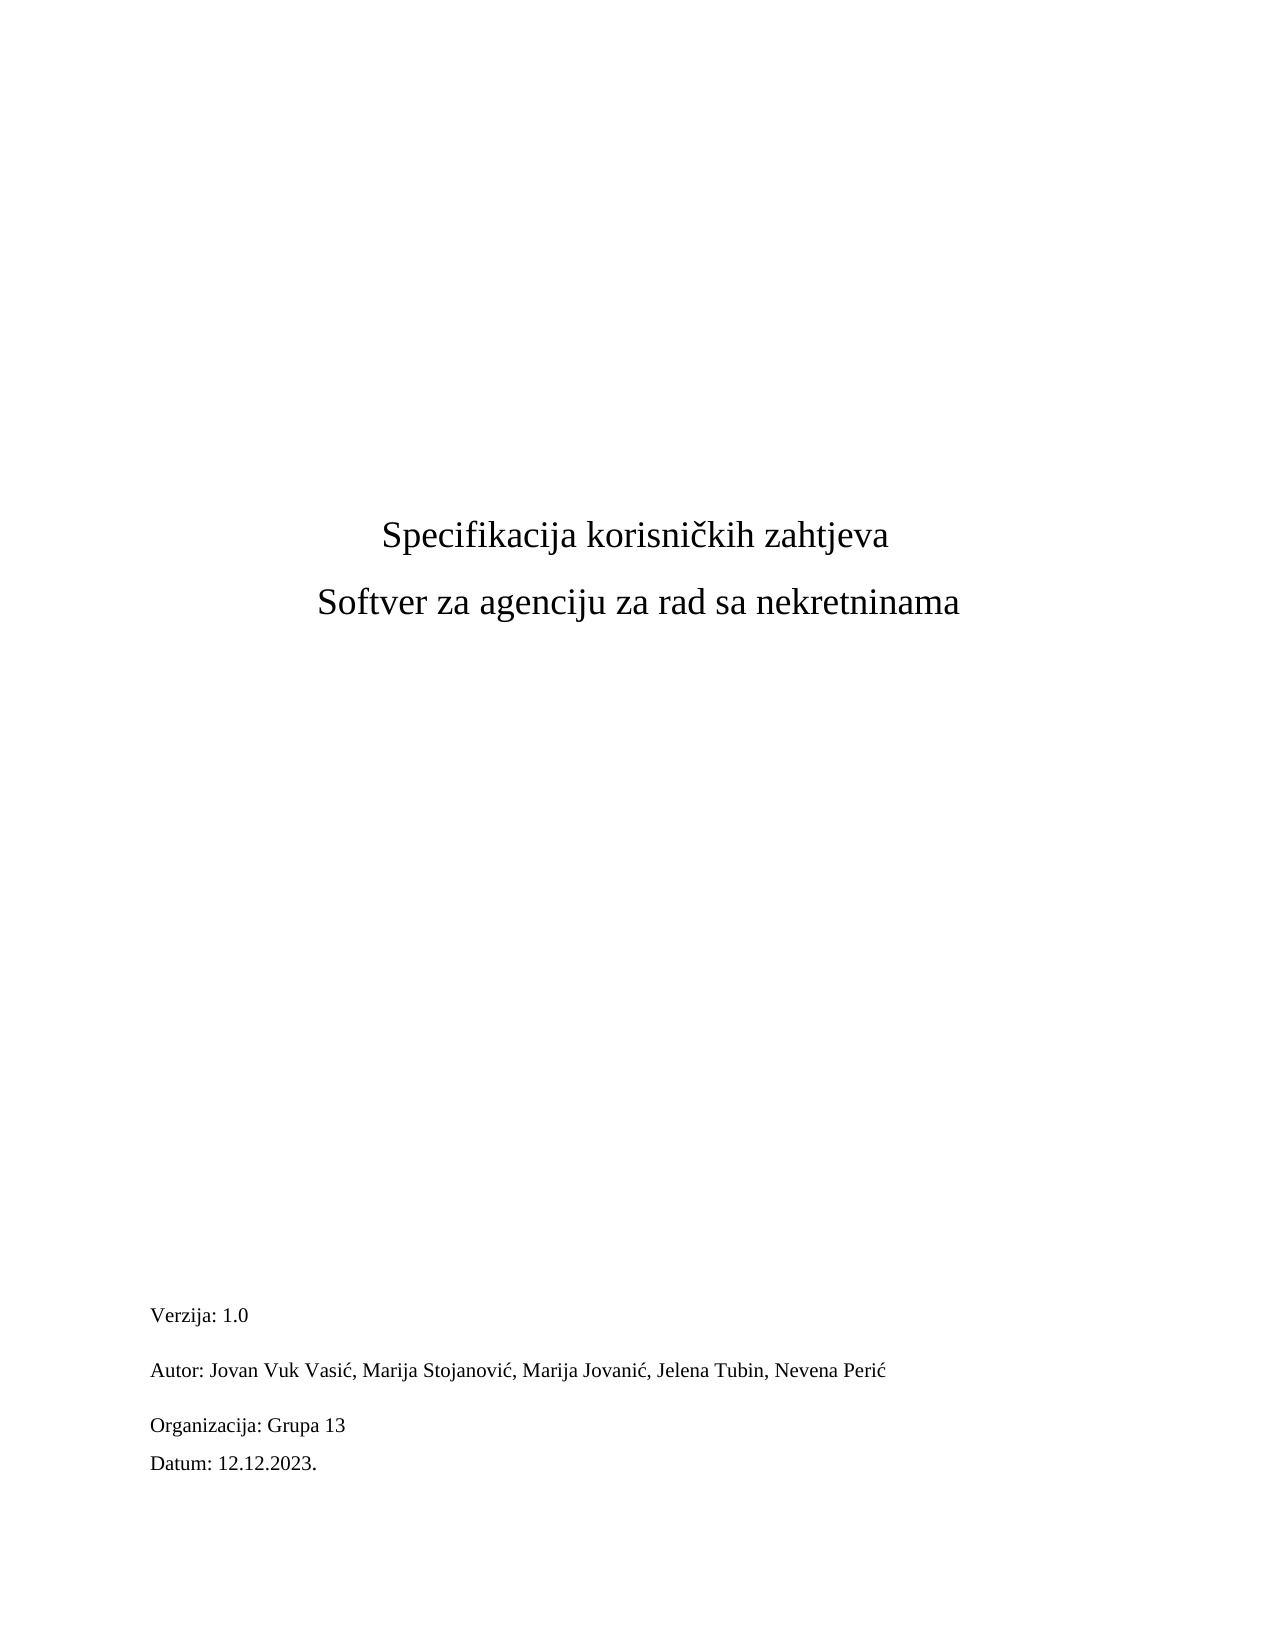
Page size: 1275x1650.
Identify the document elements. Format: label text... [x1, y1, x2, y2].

text Datum: 12.12.2023. [150, 1449, 1137, 1475]
text Organizacija: Grupa 13 [150, 1413, 978, 1437]
text Verzija: 1.0 [150, 1303, 1137, 1327]
text Autor: Jovan Vuk Vasić, Marija Stojanović, Marija Jovanić, Jelena Tubin, Nevena Perić [150, 1358, 978, 1382]
title Softver za agenciju za rad sa nekretninama [299, 579, 978, 622]
title Specifikacija korisničkih zahtjeva [299, 512, 978, 555]
